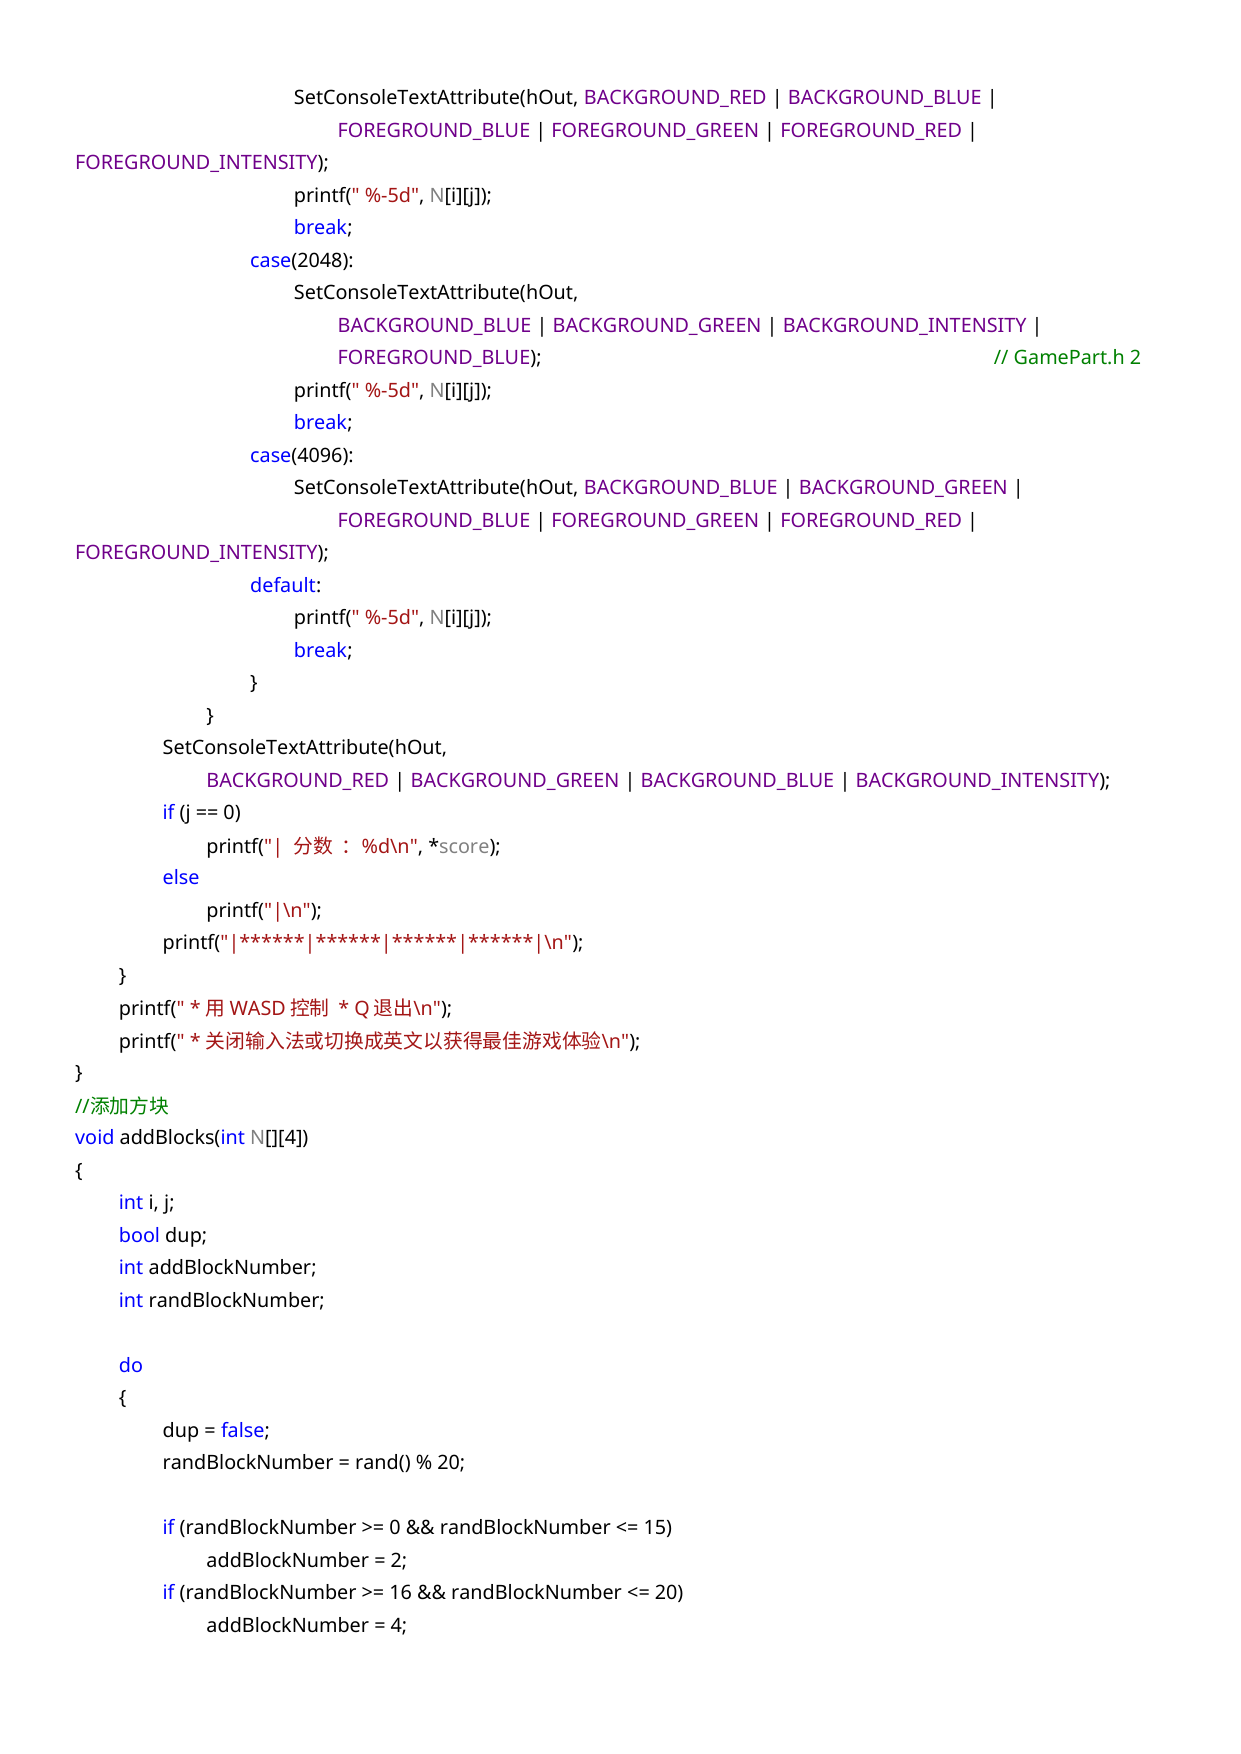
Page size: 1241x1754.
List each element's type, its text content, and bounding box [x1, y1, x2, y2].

text SetConsoleTextAttribute(hOut, [75, 731, 1165, 763]
text void addBlocks(int N[][4]) [75, 1121, 1165, 1153]
text } [75, 958, 1165, 991]
text break; [75, 633, 1165, 666]
text { [75, 1153, 1165, 1186]
text break; [75, 406, 1165, 438]
text int addBlockNumber; [75, 1251, 1165, 1283]
text BACKGROUND_BLUE | BACKGROUND_GREEN | BACKGROUND_INTENSITY | [75, 308, 1165, 341]
text } [75, 666, 1165, 698]
text SetConsoleTextAttribute(hOut, [75, 276, 1165, 308]
text FOREGROUND_BLUE | FOREGROUND_GREEN | FOREGROUND_RED | FOREGROUND_INTENSITY); [75, 503, 1165, 568]
text if (randBlockNumber >= 0 && randBlockNumber <= 15) [75, 1511, 1165, 1543]
text printf(" * 用WASD控制 * Q退出\n"); [75, 991, 1165, 1023]
text printf(" %-5d", N[i][j]); [75, 373, 1165, 406]
text break; [75, 211, 1165, 243]
text if (randBlockNumber >= 16 && randBlockNumber <= 20) [75, 1576, 1165, 1608]
text randBlockNumber = rand() % 20; [75, 1446, 1165, 1478]
text else [75, 861, 1165, 893]
text printf(" * 关闭输入法或切换成英文以获得最佳游戏体验\n"); [75, 1023, 1165, 1056]
text { [75, 1381, 1165, 1413]
text if (j == 0) [75, 796, 1165, 828]
text default: [75, 568, 1165, 601]
text bool dup; [75, 1218, 1165, 1251]
text addBlockNumber = 4; [75, 1608, 1165, 1641]
text SetConsoleTextAttribute(hOut, BACKGROUND_BLUE | BACKGROUND_GREEN | [75, 471, 1165, 503]
text SetConsoleTextAttribute(hOut, BACKGROUND_RED | BACKGROUND_BLUE | [75, 81, 1165, 113]
text } [75, 1056, 1165, 1088]
text addBlockNumber = 2; [75, 1543, 1165, 1576]
text BACKGROUND_RED | BACKGROUND_GREEN | BACKGROUND_BLUE | BACKGROUND_INTENSITY); [75, 763, 1165, 796]
text printf("| 分数 ：%d\n", *score); [75, 828, 1165, 861]
text FOREGROUND_BLUE); // GamePart.h 2 [75, 341, 1165, 373]
text int randBlockNumber; [75, 1283, 1165, 1316]
text //添加方块 [75, 1088, 1165, 1121]
text printf(" %-5d", N[i][j]); [75, 601, 1165, 633]
text printf("|******|******|******|******|\n"); [75, 926, 1165, 958]
text FOREGROUND_BLUE | FOREGROUND_GREEN | FOREGROUND_RED | FOREGROUND_INTENSITY); [75, 113, 1165, 178]
text } [75, 698, 1165, 731]
text printf(" %-5d", N[i][j]); [75, 178, 1165, 211]
text printf("|\n"); [75, 893, 1165, 926]
text int i, j; [75, 1186, 1165, 1218]
text do [75, 1348, 1165, 1381]
text case(2048): [75, 243, 1165, 276]
text dup = false; [75, 1413, 1165, 1446]
text case(4096): [75, 438, 1165, 471]
